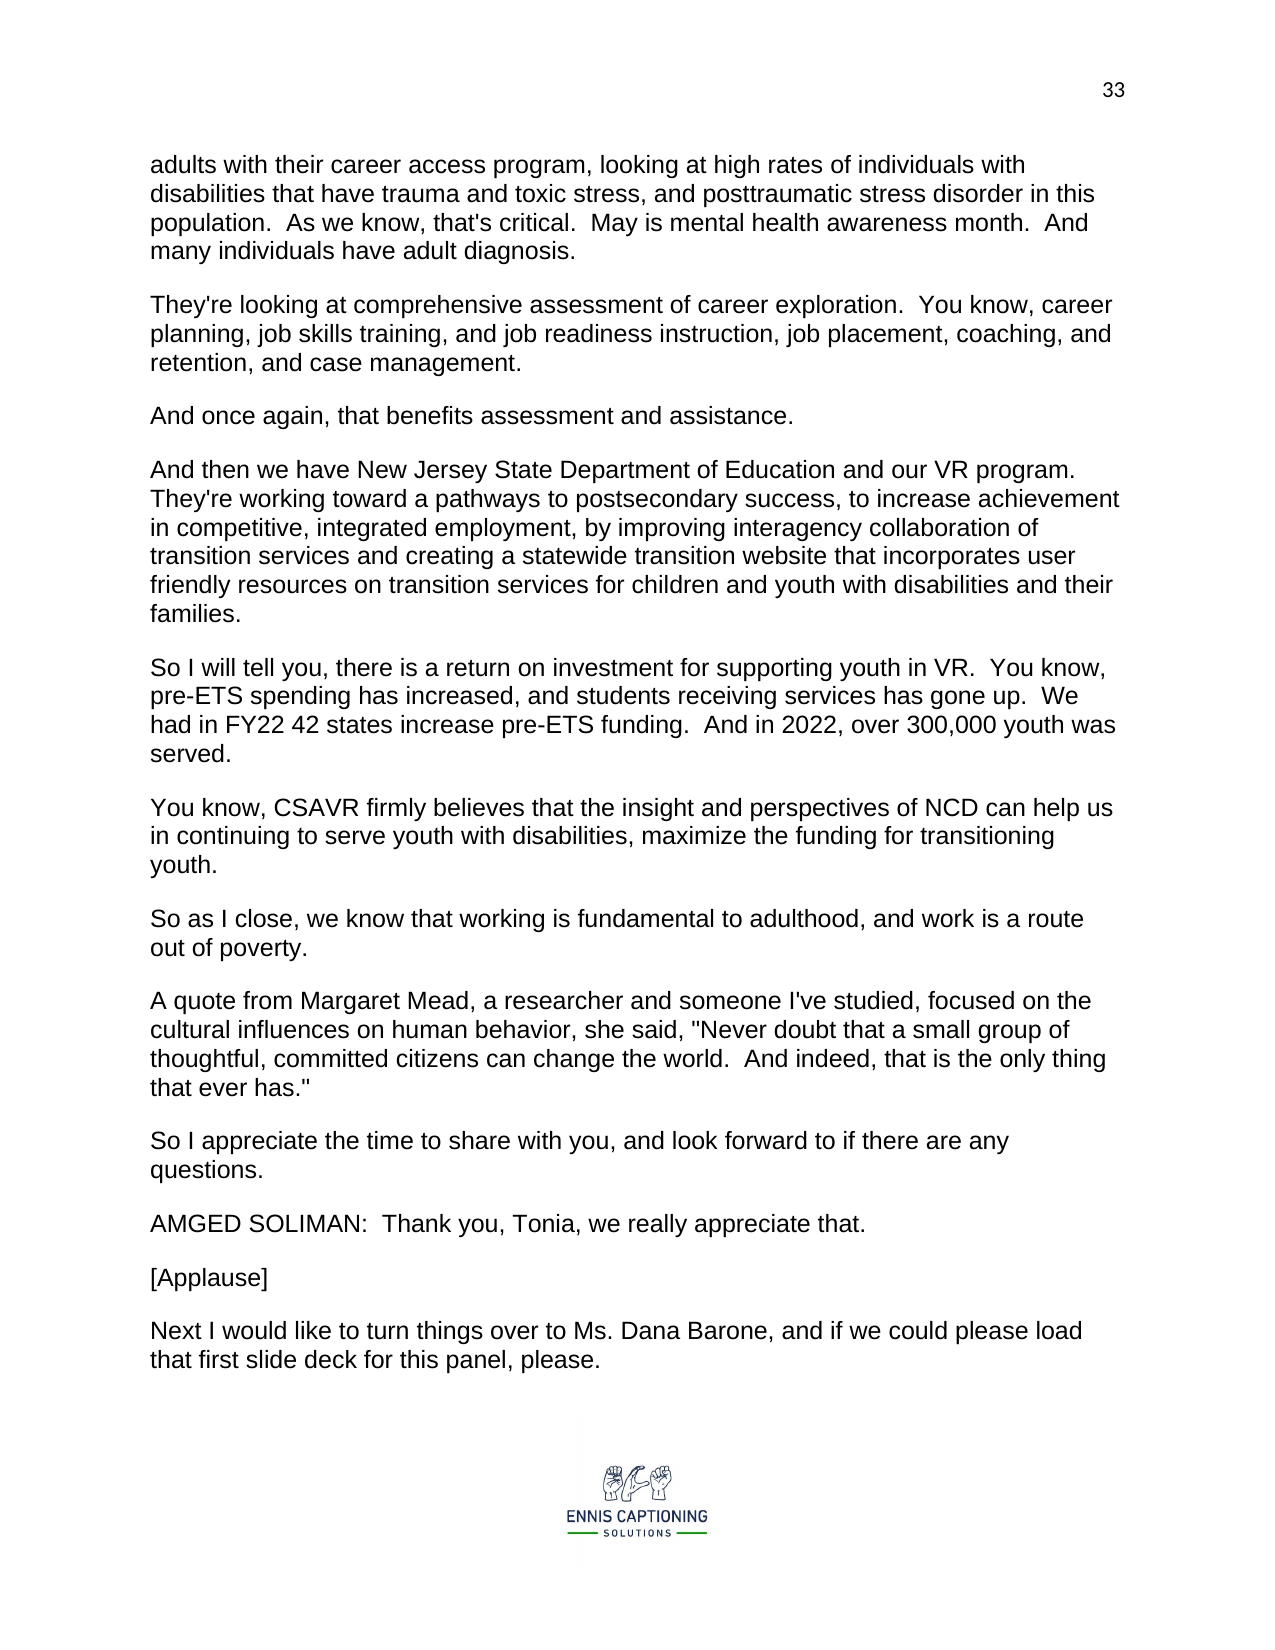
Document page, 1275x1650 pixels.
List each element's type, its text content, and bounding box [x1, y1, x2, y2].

text [Applause] [150, 1262, 1125, 1291]
text So I appreciate the time to share with you, and look forward to if there are any questions. [150, 1126, 1125, 1184]
text A quote from Margaret Mead, a researcher and someone I've studied, focused on the cultural influences on human behavior, she said, "Never doubt that a small group of thoughtful, committed citizens can change the world. And indeed, that is the only thing that ever has." [150, 986, 1125, 1101]
text You know, CSAVR firmly believes that the insight and perspectives of NCD can help us in continuing to serve youth with disabilities, maximize the funding for transitioning youth. [150, 792, 1125, 879]
text And then we have New Jersey State Department of Education and our VR program. They're working toward a pathways to postsecondary success, to increase achievement in competitive, integrated employment, by improving interagency collaboration of transition services and creating a statewide transition website that incorporates user friendly resources on transition services for children and youth with disabilities and their families. [150, 455, 1125, 627]
text So as I close, we know that working is fundamental to adulthood, and work is a route out of poverty. [150, 904, 1125, 961]
text Next I would like to turn things over to Ms. Dana Barone, and if we could please load that first slide deck for this panel, please. [150, 1316, 1125, 1374]
text They're looking at comprehensive assessment of career exploration. You know, career planning, job skills training, and job readiness instruction, job placement, coaching, and retention, and case management. [150, 290, 1125, 376]
text AMGED SOLIMAN: Thank you, Tonia, we really appreciate that. [150, 1209, 1125, 1237]
text And once again, that benefits assessment and assistance. [150, 401, 1125, 430]
picture [477, 1414, 798, 1575]
text So I will tell you, there is a return on investment for supporting youth in VR. You know, pre-ETS spending has increased, and students receiving services has gone up. We had in FY22 42 states increase pre-ETS funding. And in 2022, over 300,000 youth was served. [150, 652, 1125, 767]
